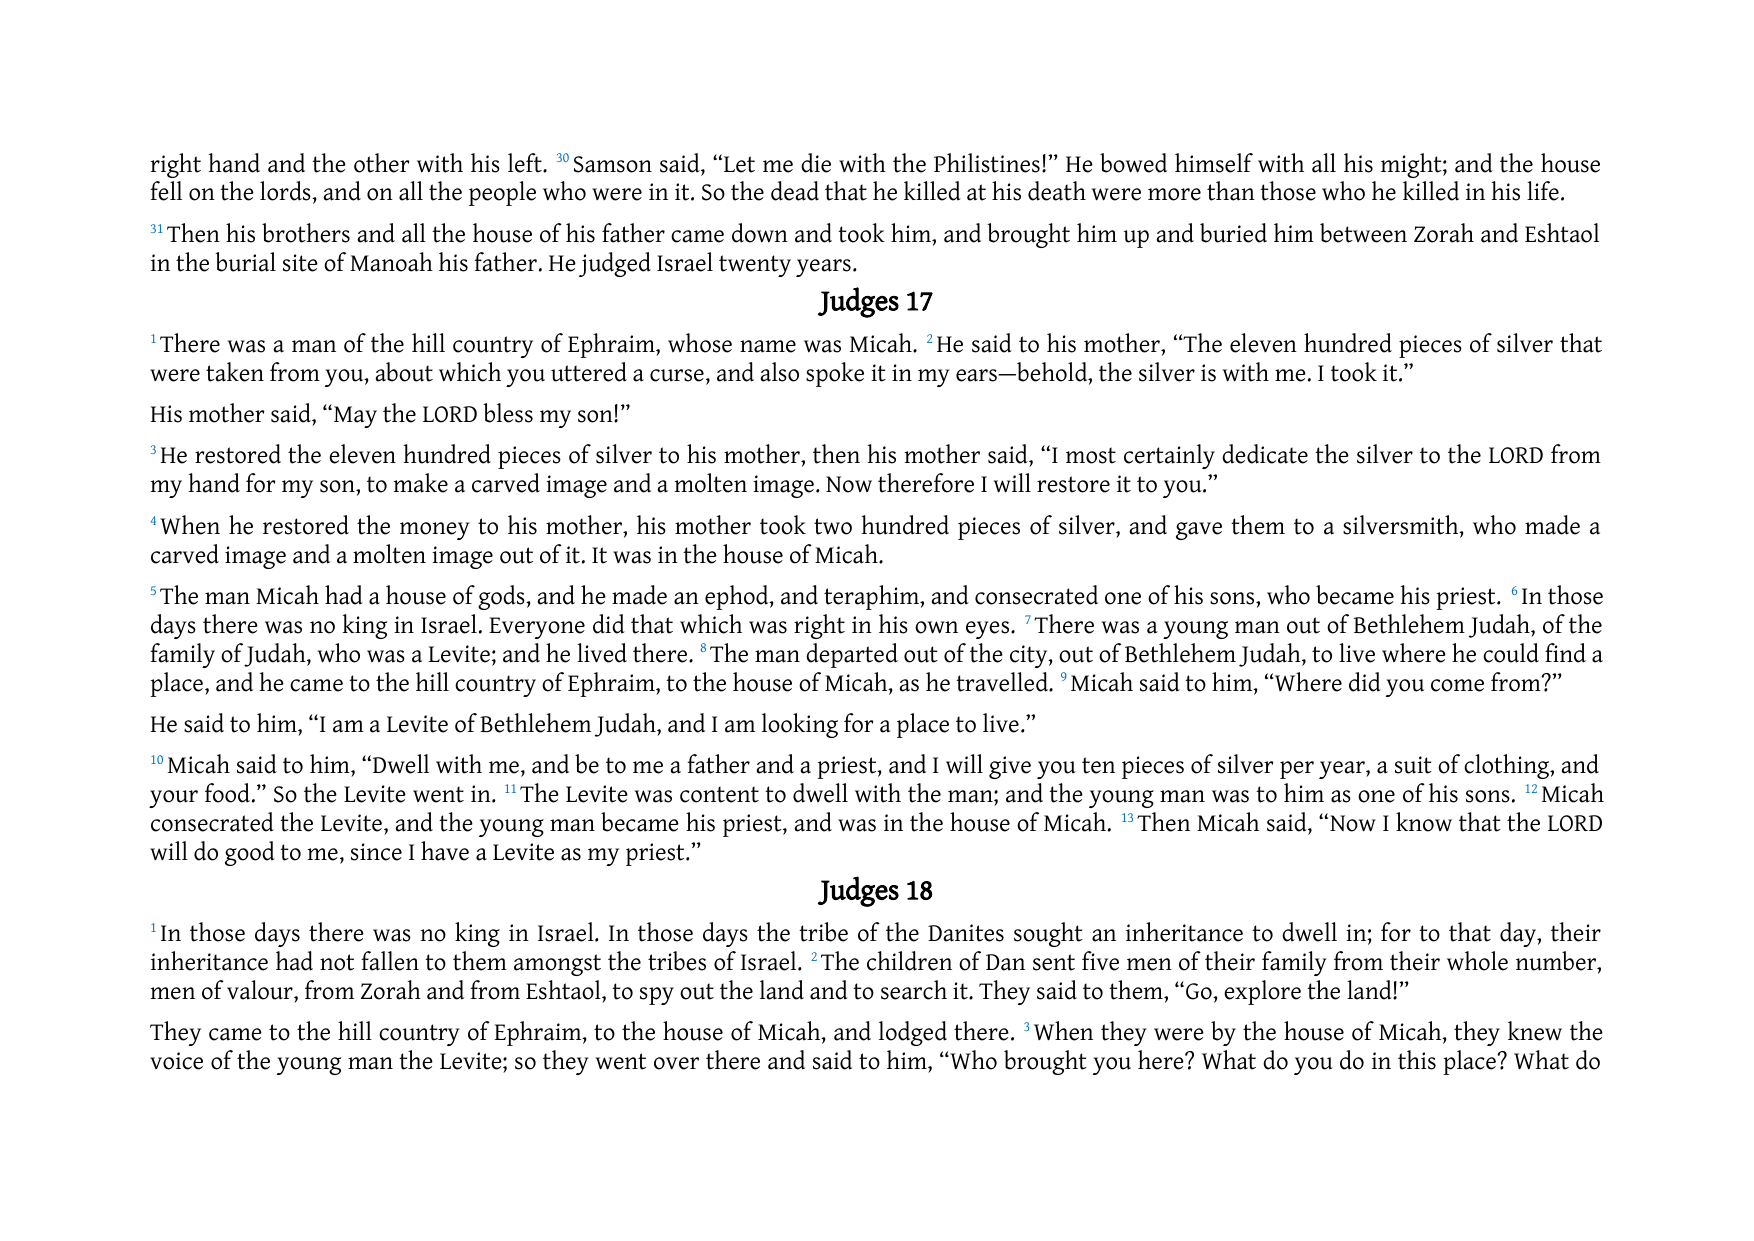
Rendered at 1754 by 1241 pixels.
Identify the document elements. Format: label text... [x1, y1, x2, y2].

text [150, 150, 1604, 208]
text Judges 17 [150, 284, 1604, 318]
text Judges 18 [150, 873, 1604, 907]
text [150, 1019, 1604, 1076]
text 31 Then his brothers and all the house of his father came down and took him, and brought him up and buried him between Zorah and Eshtaol in the burial site of Manoah his father. He judged Israel twenty years. [150, 220, 1604, 278]
text 4 When he restored the money to his mother, his mother took two hundred pieces of silver, and gave them to a silversmith, who made a carved image and a molten image out of it. It was in the house of Micah. [150, 512, 1604, 570]
text 1 There was a man of the hill country of Ephraim, whose name was Micah. 2 He said to his mother, “The eleven hundred pieces of silver that were taken from you, about which you uttered a curse, and also spoke it in my ears—behold, the silver is with me. I took it.” [150, 330, 1604, 388]
text 5 The man Micah had a house of gods, and he made an ephod, and teraphim, and consecrated one of his sons, who became his priest. 6 In those days there was no king in Israel. Everyone did that which was right in his own eyes. 7 There was a young man out of Bethlehem Judah, of the family of Judah, who was a Levite; and he lived there. 8 The man departed out of the city, out of Bethlehem Judah, to live where he could find a place, and he came to the hill country of Ephraim, to the house of Micah, as he travelled. 9 Micah said to him, “Where did you come from?” [150, 582, 1604, 698]
text 10 Micah said to him, “Dwell with me, and be to me a father and a priest, and I will give you ten pieces of silver per year, a suit of clothing, and your food.” So the Levite went in. 11 The Levite was content to dwell with the man; and the young man was to him as one of his sons. 12 Micah consecrated the Levite, and the young man became his priest, and was in the house of Micah. 13 Then Micah said, “Now I know that the LORD will do good to me, since I have a Levite as my priest.” [150, 752, 1604, 867]
text His mother said, “May the LORD bless my son!” [150, 401, 1604, 429]
text 3 He restored the eleven hundred pieces of silver to his mother, then his mother said, “I most certainly dedicate the silver to the LORD from my hand for my son, to make a carved image and a molten image. Now therefore I will restore it to you.” [150, 442, 1604, 500]
text He said to him, “I am a Levite of Bethlehem Judah, and I am looking for a place to live.” [150, 710, 1604, 739]
text 1 In those days there was no king in Israel. In those days the tribe of the Danites sought an inheritance to dwell in; for to that day, their inheritance had not fallen to them amongst the tribes of Israel. 2 The children of Dan sent five men of their family from their whole number, men of valour, from Zorah and from Eshtaol, to spy out the land and to search it. They said to them, “Go, explore the land!” [150, 919, 1604, 1006]
